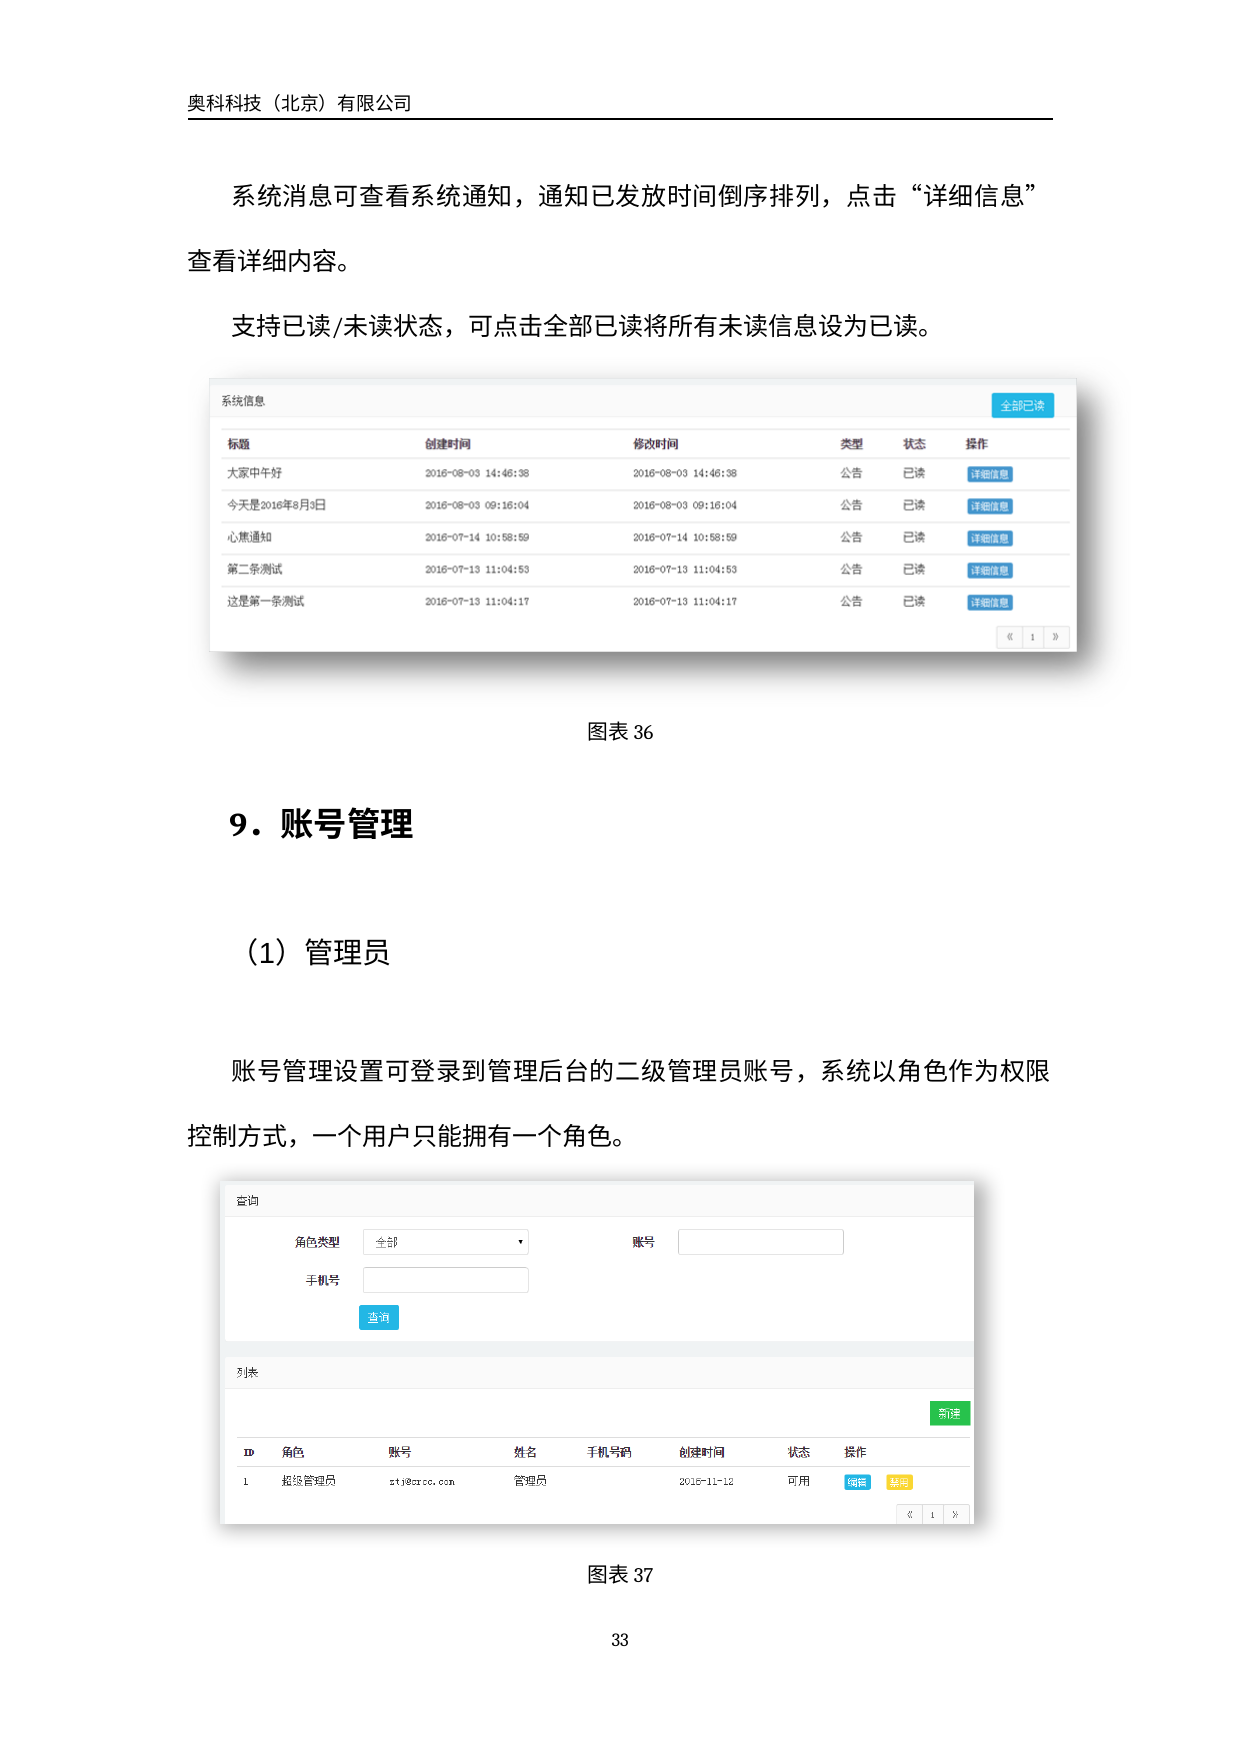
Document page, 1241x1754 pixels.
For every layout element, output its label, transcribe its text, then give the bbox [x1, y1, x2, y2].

text 图表 37 [187, 1557, 1053, 1589]
text 支持已读/未读状态，可点击全部已读将所有未读信息设为已读。 [187, 292, 1053, 357]
text 图表 36 [187, 714, 1053, 747]
picture [220, 1181, 974, 1524]
text 账号管理设置可登录到管理后台的二级管理员账号，系统以角色作为权限控制方式，一个用户只能拥有一个角色。 [187, 1037, 1053, 1167]
subtitle 账号管理 [187, 789, 1053, 854]
subtitle 管理员 [187, 918, 1053, 983]
text 系统消息可查看系统通知，通知已发放时间倒序排列，点击“详细信息”查看详细内容。 [187, 162, 1053, 292]
picture [187, 357, 1132, 707]
